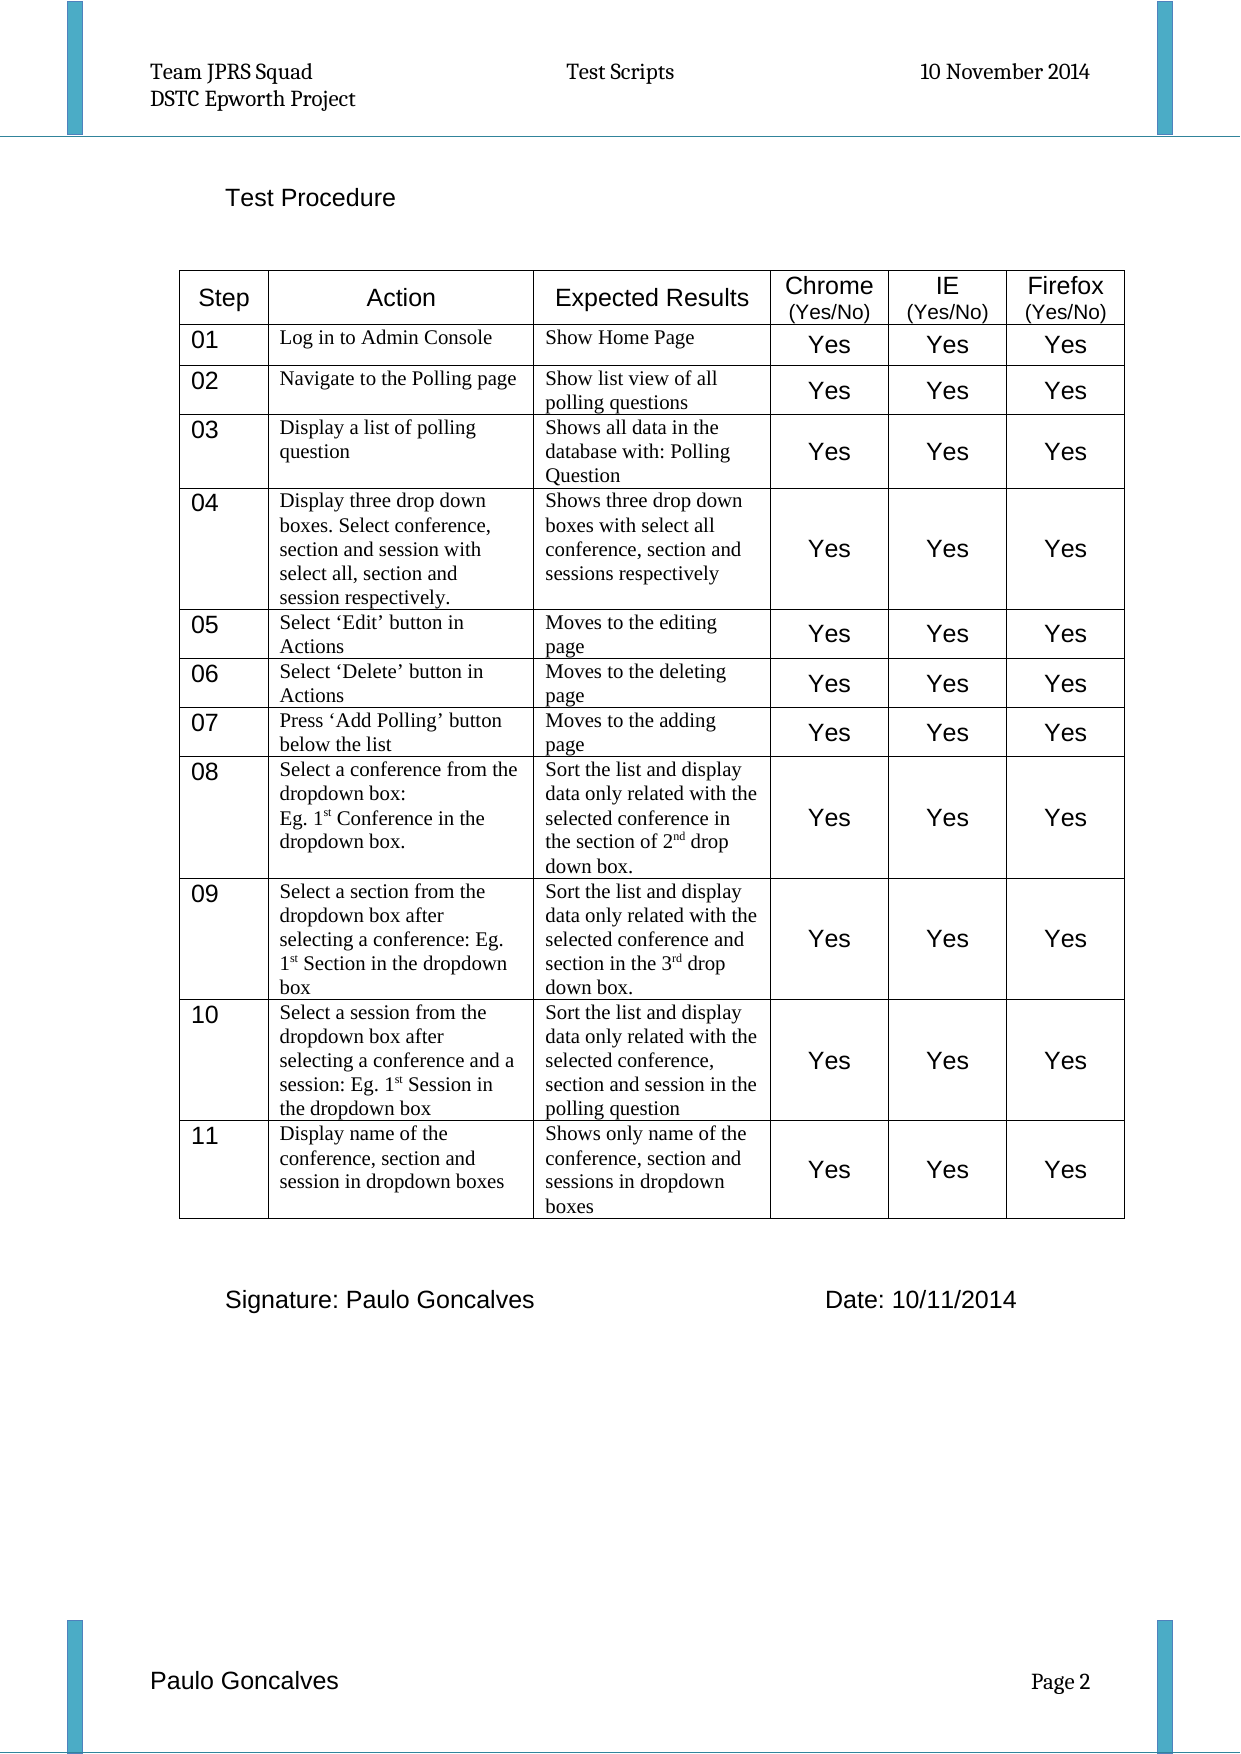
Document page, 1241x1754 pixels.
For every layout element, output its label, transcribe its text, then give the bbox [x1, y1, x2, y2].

table_header Step [180, 271, 268, 324]
table_cell Yes [1007, 610, 1124, 658]
table_cell Yes [889, 757, 1006, 878]
table_cell Yes [889, 1121, 1006, 1218]
table_cell Yes [889, 879, 1006, 999]
table_cell 11 [180, 1121, 268, 1218]
table_cell Display name of the conference, section and session in dropdown boxes [269, 1121, 533, 1218]
table_cell 06 [180, 659, 268, 707]
table_cell 08 [180, 757, 268, 878]
table_cell Shows three drop down boxes with select all conference, section and sessions respectively [534, 489, 770, 609]
table_header Expected Results [534, 271, 770, 324]
table_cell Yes [1007, 879, 1124, 999]
table_cell Yes [771, 366, 888, 414]
table_cell Select ‘Delete’ button in Actions [269, 659, 533, 707]
table_cell Moves to the deleting page [534, 659, 770, 707]
table_cell Navigate to the Polling page [269, 366, 533, 414]
table_cell Yes [889, 1000, 1006, 1120]
table_cell Log in to Admin Console [269, 325, 533, 365]
table_cell Yes [771, 415, 888, 487]
table_cell Yes [771, 489, 888, 609]
table_cell Sort the list and display data only related with the selected conference in the section of 2nd drop down box. [534, 757, 770, 878]
table_cell Moves to the adding page [534, 708, 770, 756]
table_cell Yes [889, 610, 1006, 658]
table_cell Yes [771, 610, 888, 658]
table_cell Yes [889, 366, 1006, 414]
table_cell Display a list of polling question [269, 415, 533, 487]
table_cell Yes [1007, 366, 1124, 414]
list Signature: Paulo Goncalves Date: 10/11/2014 [225, 1285, 1090, 1313]
table_cell 07 [180, 708, 268, 756]
table_cell Yes [1007, 1000, 1124, 1120]
table_cell Yes [771, 659, 888, 707]
table_cell Yes [1007, 489, 1124, 609]
table_cell Moves to the editing page [534, 610, 770, 658]
table_cell Yes [771, 708, 888, 756]
table_cell 02 [180, 366, 268, 414]
table_header Firefox (Yes/No) [1007, 271, 1124, 324]
table_cell Shows all data in the database with: Polling Question [534, 415, 770, 487]
table_cell 05 [180, 610, 268, 658]
table_cell Sort the list and display data only related with the selected conference and section in the 3rd drop down box. [534, 879, 770, 999]
table_cell 09 [180, 879, 268, 999]
table_cell Yes [889, 708, 1006, 756]
table_cell 04 [180, 489, 268, 609]
table_cell Yes [771, 325, 888, 365]
table_header IE (Yes/No) [889, 271, 1006, 324]
table_cell Yes [1007, 415, 1124, 487]
table_cell Yes [771, 879, 888, 999]
table_cell Shows only name of the conference, section and sessions in dropdown boxes [534, 1121, 770, 1218]
table_cell 10 [180, 1000, 268, 1120]
table_cell Yes [1007, 325, 1124, 365]
table_cell Select a section from the dropdown box after selecting a conference: Eg. 1st Section in the dropdown box [269, 879, 533, 999]
table_cell Yes [1007, 757, 1124, 878]
table_cell Select a conference from the dropdown box: Eg. 1st Conference in the dropdown box. [269, 757, 533, 878]
table_cell Show list view of all polling questions [534, 366, 770, 414]
list Test Procedure [225, 183, 1090, 212]
table_cell 01 [180, 325, 268, 365]
table_cell Yes [771, 1121, 888, 1218]
table_cell Yes [771, 757, 888, 878]
table_cell Yes [1007, 708, 1124, 756]
table_cell Yes [889, 415, 1006, 487]
table_cell Sort the list and display data only related with the selected conference, section and session in the polling question [534, 1000, 770, 1120]
table_cell Select ‘Edit’ button in Actions [269, 610, 533, 658]
table_cell Yes [889, 659, 1006, 707]
table_cell Press ‘Add Polling’ button below the list [269, 708, 533, 756]
table_cell Yes [771, 1000, 888, 1120]
table_header Chrome (Yes/No) [771, 271, 888, 324]
table_header Action [269, 271, 533, 324]
table_cell Yes [889, 325, 1006, 365]
table_cell Display three drop down boxes. Select conference, section and session with select all, section and session respectively. [269, 489, 533, 609]
table_cell Yes [889, 489, 1006, 609]
table_cell Yes [1007, 659, 1124, 707]
table_cell Select a session from the dropdown box after selecting a conference and a session: Eg. 1st Session in the dropdown box [269, 1000, 533, 1120]
table_cell 03 [180, 415, 268, 487]
table_cell Show Home Page [534, 325, 770, 365]
table_cell Yes [1007, 1121, 1124, 1218]
